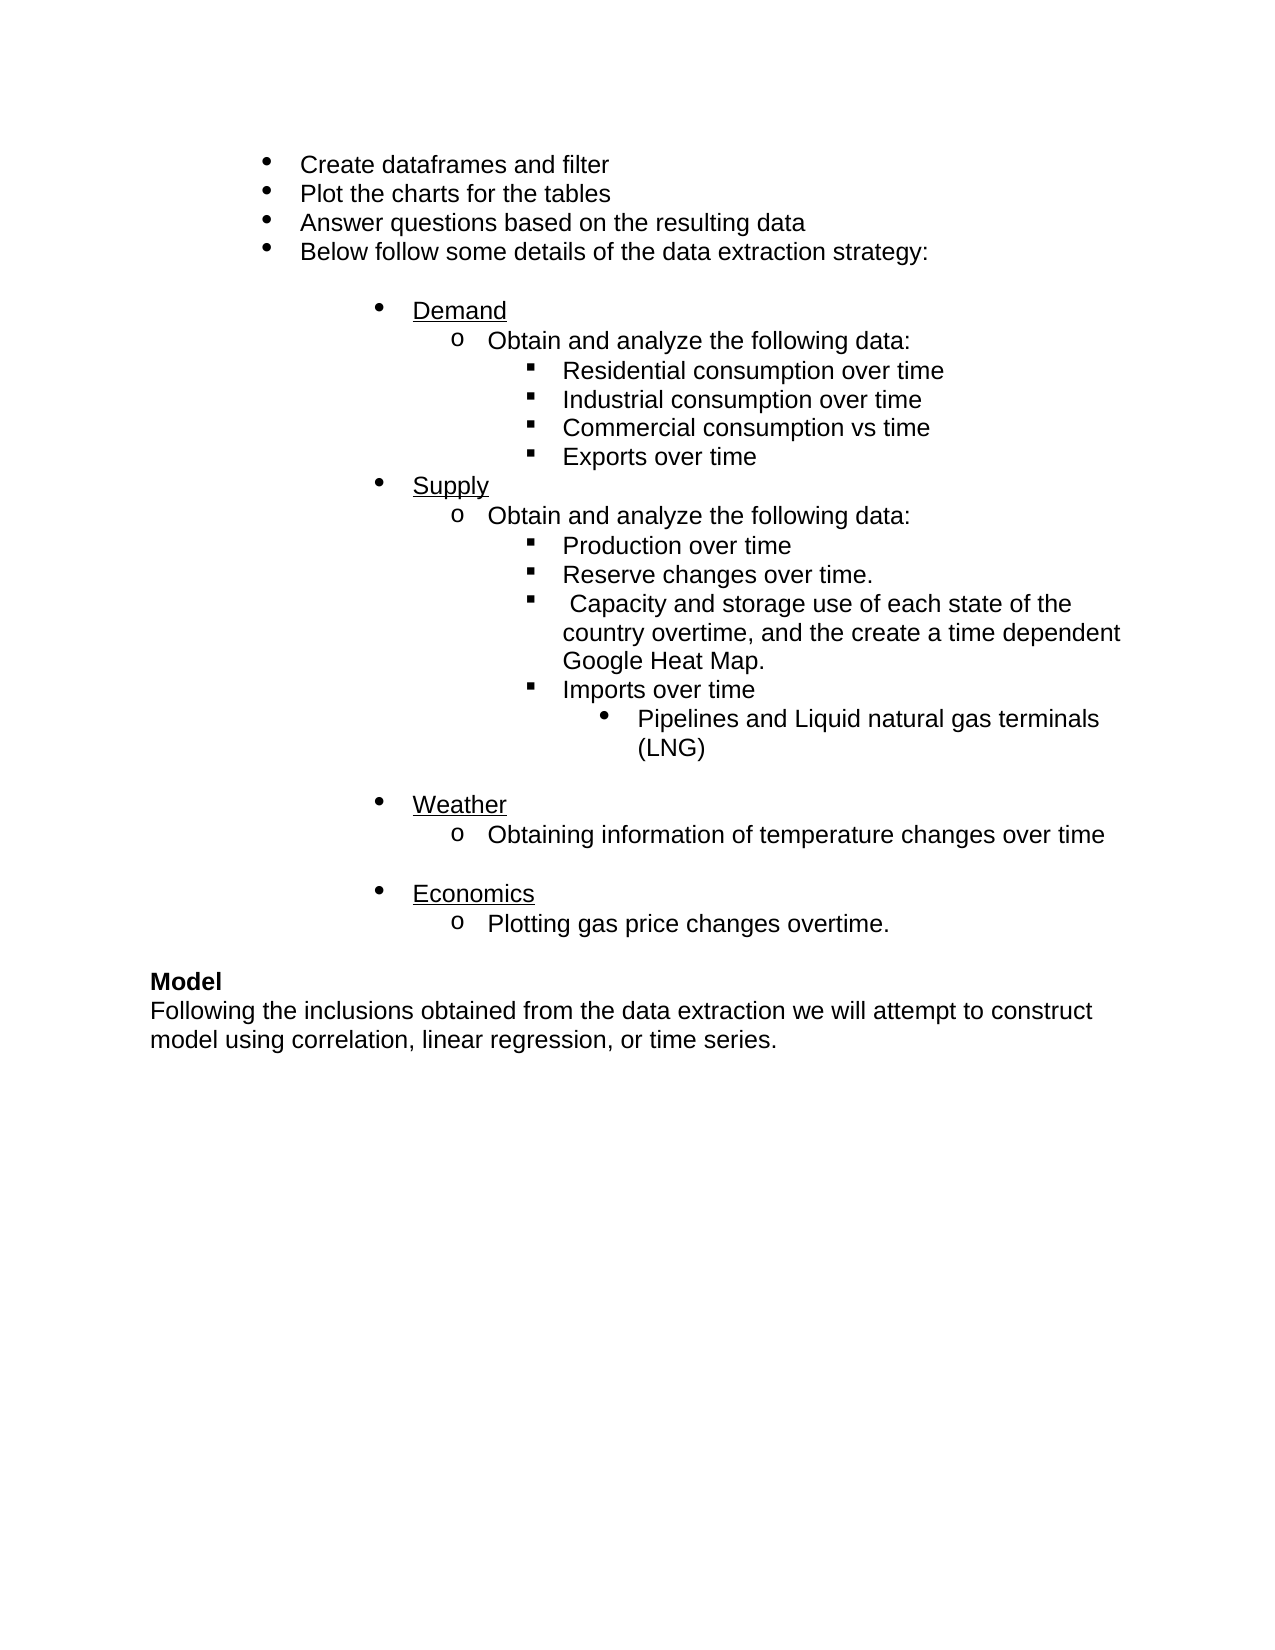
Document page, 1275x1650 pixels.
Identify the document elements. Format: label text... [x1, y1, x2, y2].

list Weather [375, 790, 1125, 819]
list Obtain and analyze the following data: [450, 500, 1125, 531]
list Answer questions based on the resulting data [262, 208, 1125, 237]
list Exports over time [525, 442, 1125, 471]
list Industrial consumption over time [525, 384, 1125, 413]
list Production over time [525, 531, 1125, 560]
list Plotting gas price changes overtime. [450, 908, 1125, 938]
list Obtain and analyze the following data: [450, 325, 1125, 356]
text Following the inclusions obtained from the data extraction we will attempt to construct model using correlation, linear regression, or time series. [150, 996, 1125, 1053]
list Capacity and storage use of each state of the country overtime, and the create a time dependent Google Heat Map. [525, 589, 1125, 675]
list Create dataframes and filter [262, 150, 1125, 179]
list Plot the charts for the tables [262, 179, 1125, 208]
list Reserve changes over time. [525, 560, 1125, 589]
list Pipelines and Liquid natural gas terminals (LNG) [600, 704, 1125, 761]
list Imports over time [525, 675, 1125, 704]
list Obtaining information of temperature changes over time [450, 819, 1125, 850]
list Below follow some details of the data extraction strategy: [262, 237, 1125, 265]
text Model [150, 967, 1125, 996]
list Demand [375, 296, 1125, 325]
list Supply [375, 471, 1125, 500]
list Economics [375, 879, 1125, 908]
list Commercial consumption vs time [525, 413, 1125, 442]
list Residential consumption over time [525, 356, 1125, 384]
